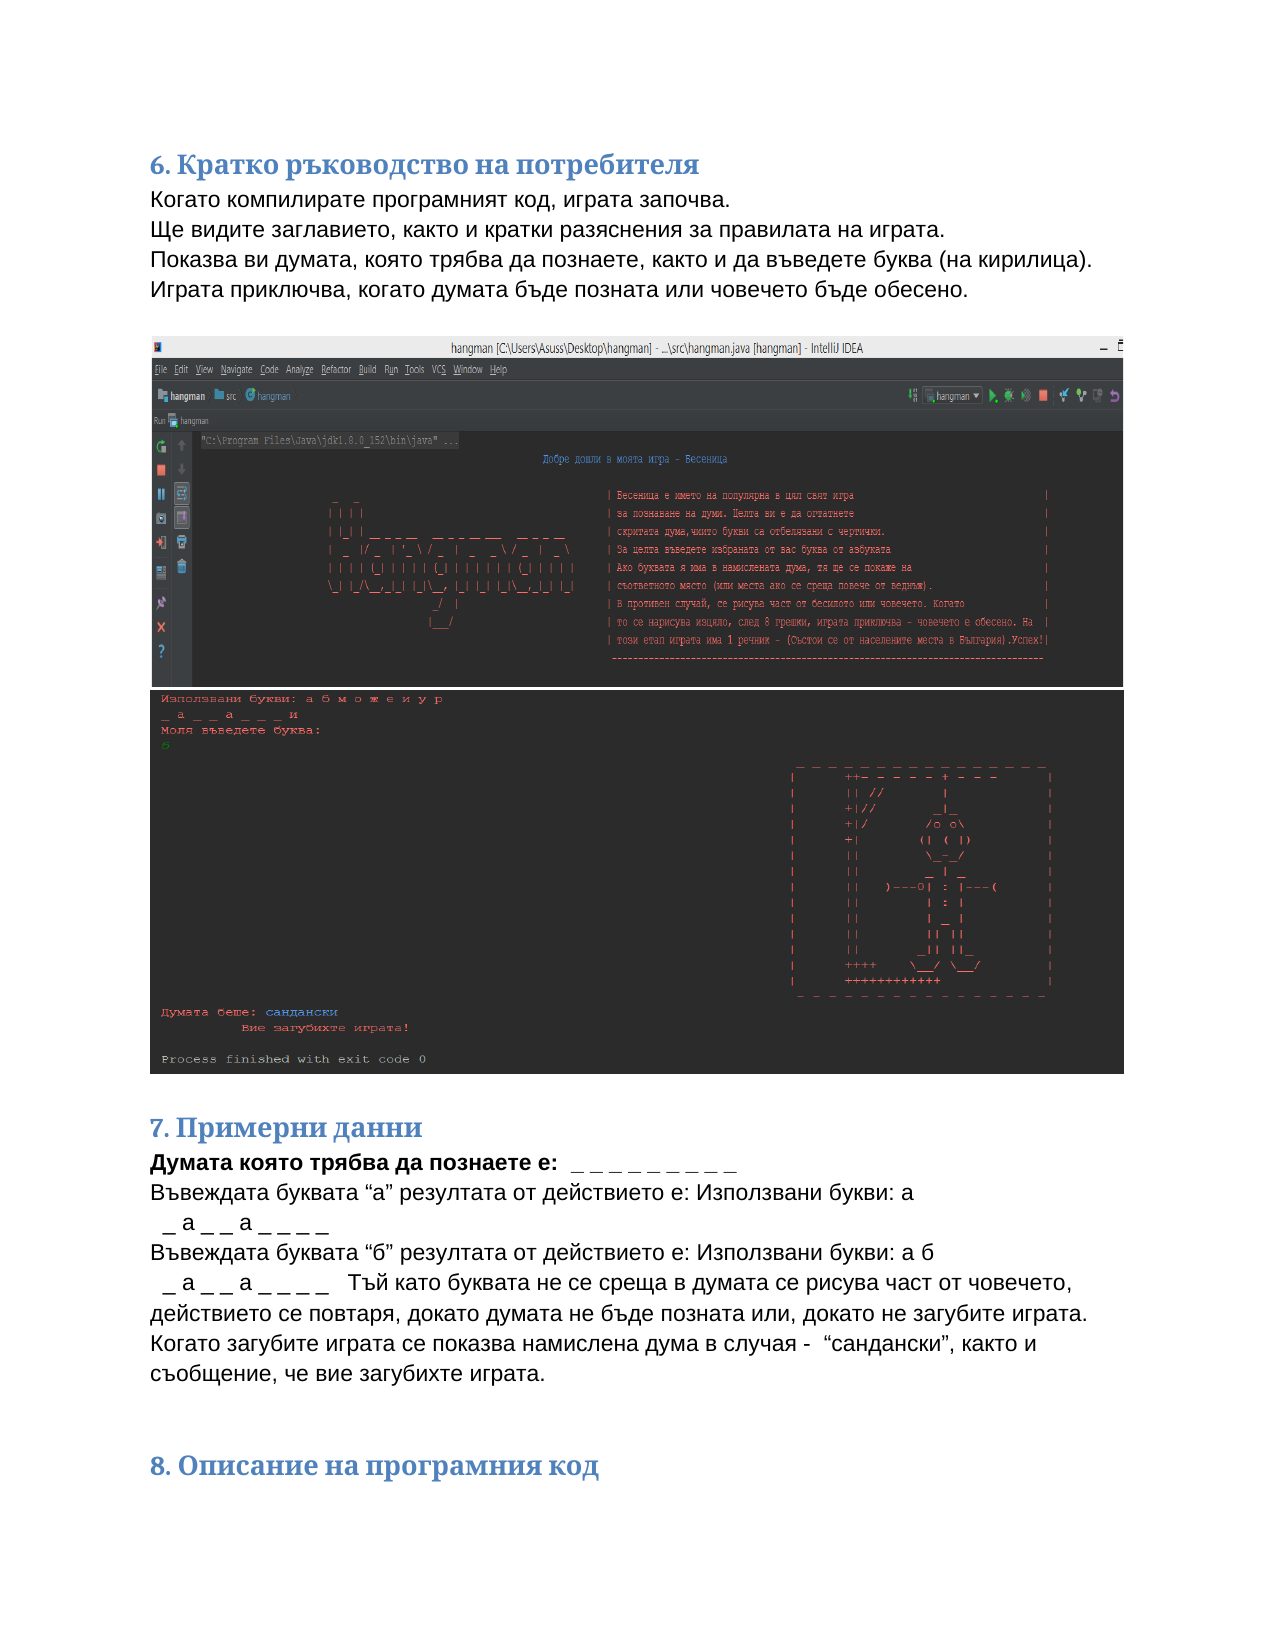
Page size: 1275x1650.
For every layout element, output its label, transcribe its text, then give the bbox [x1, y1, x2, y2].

text Показва ви думата, която трябва да познаете, както и да въведете буква (на кирилица). [150, 246, 1125, 272]
text 6. Кратко ръководство на потребителя [150, 150, 1125, 181]
text Когато загубите играта се показва намислена дума в случая - “сандански”, както и съобщение, че вие загубихте играта. [150, 1330, 1125, 1386]
picture [151, 336, 1124, 687]
picture [150, 690, 1124, 1074]
text 8. Описание на програмния код [150, 1451, 1125, 1482]
text Думата която трябва да познаете е: _ _ _ _ _ _ _ _ _ [150, 1148, 1125, 1175]
text Въвеждата буквата “a” резултата от действието е: Използвани букви: а [150, 1179, 1125, 1205]
text _ а _ _ а _ _ _ _ Тъй като буквата не се среща в думата се рисува част от човечето, действието се повтаря, докато думата не бъде позната или, докато не загубите играта. [150, 1269, 1125, 1326]
text 7. Примерни данни [150, 1113, 1125, 1144]
text Когато компилирате програмният код, играта започва. [150, 186, 1125, 212]
text _ а _ _ а _ _ _ _ [150, 1209, 1125, 1235]
text Играта приключва, когато думата бъде позната или човечето бъде обесено. [150, 276, 1125, 303]
text Ще видите заглавието, както и кратки разяснения за правилата на играта. [150, 216, 1125, 242]
text Въвеждата буквата “б” резултата от действието е: Използвани букви: а б [150, 1239, 1125, 1265]
